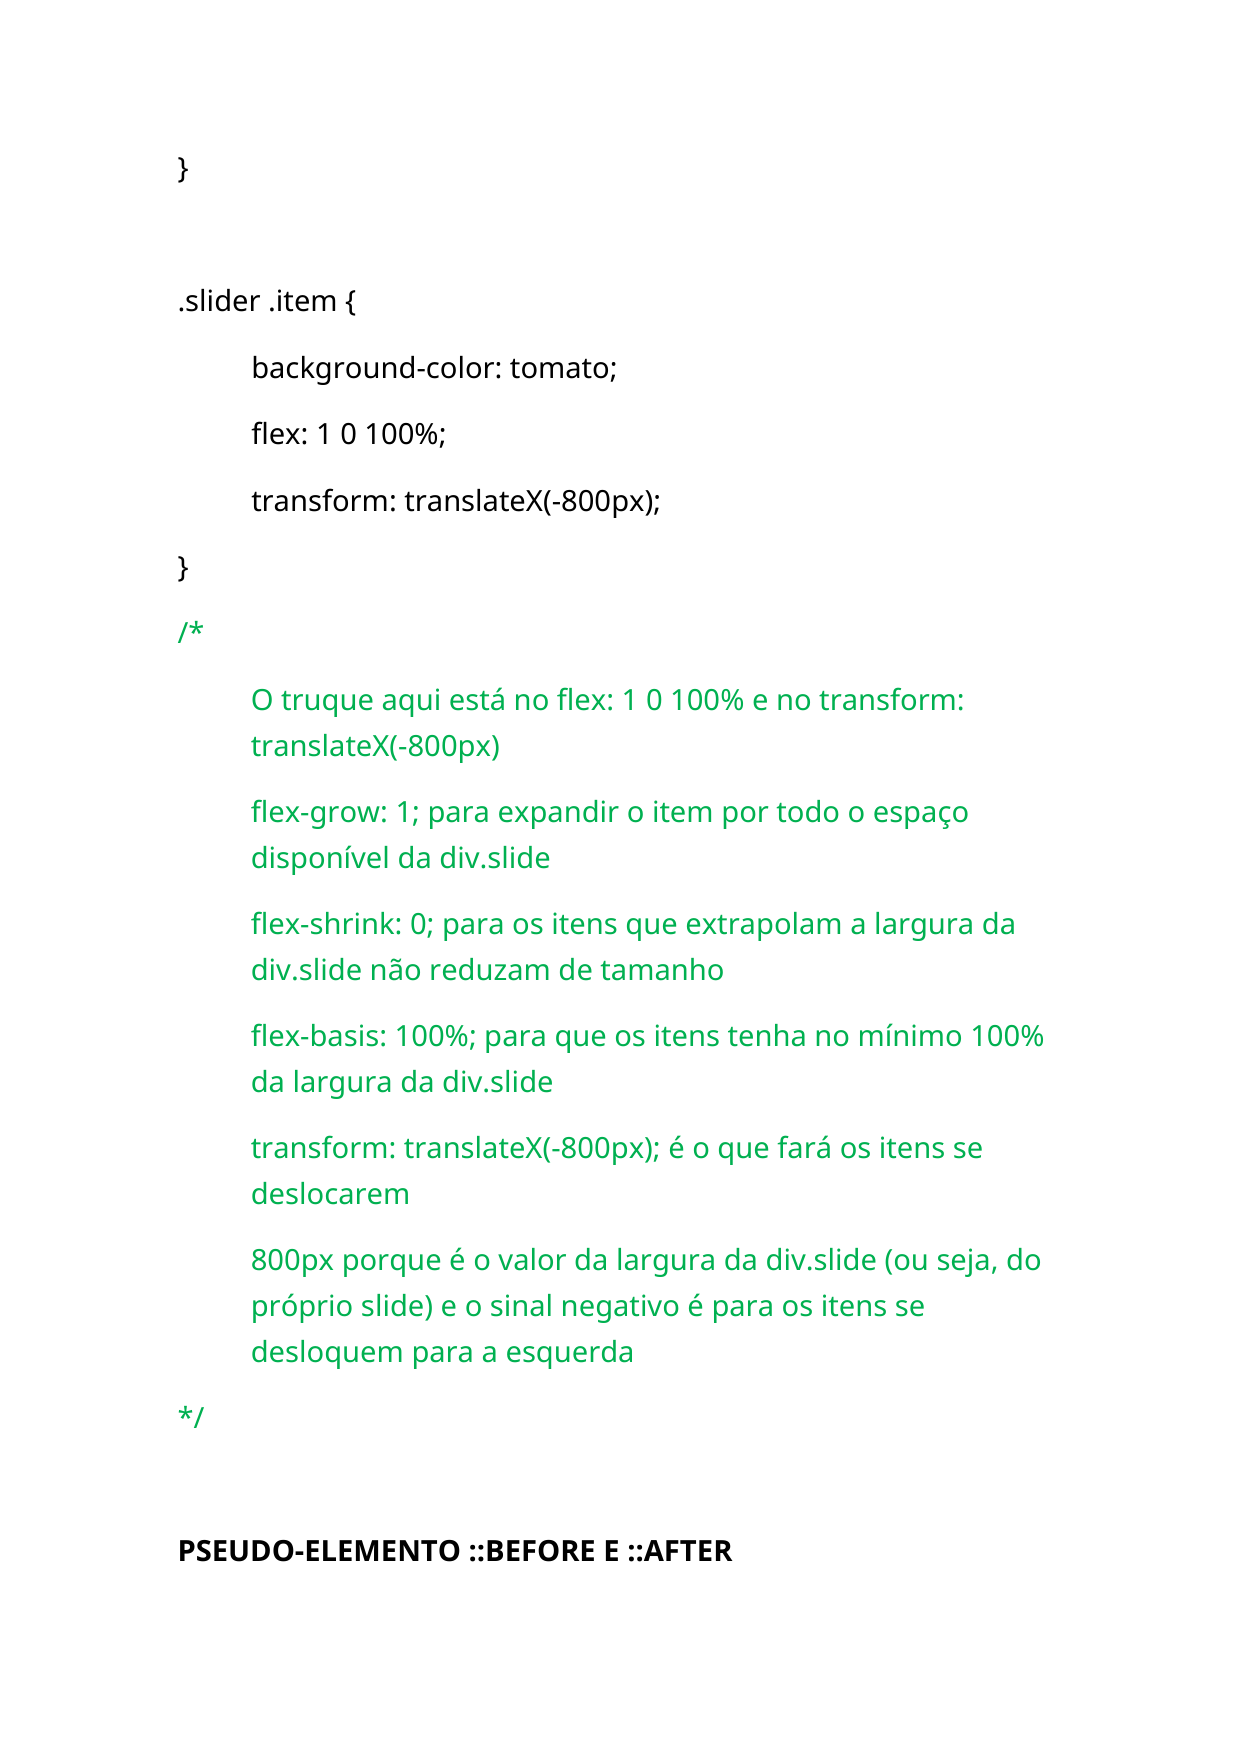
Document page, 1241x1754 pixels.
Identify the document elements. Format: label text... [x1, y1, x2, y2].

text flex-shrink: 0; para os itens que extrapolam a largura da div.slide não reduzam de tamanho [251, 903, 1063, 989]
text PSEUDO-ELEMENTO ::BEFORE E ::AFTER [177, 1530, 1063, 1570]
text flex: 1 0 100%; [177, 413, 1063, 453]
text } [177, 148, 1063, 187]
text flex-grow: 1; para expandir o item por todo o espaço disponível da div.slide [251, 791, 1063, 877]
text .slider .item { [177, 281, 1063, 320]
text background-color: tomato; [177, 347, 1063, 387]
text transform: translateX(-800px); [177, 480, 1063, 519]
text } [177, 546, 1063, 586]
text flex-basis: 100%; para que os itens tenha no mínimo 100% da largura da div.slide [251, 1016, 1063, 1101]
text /* [177, 613, 1063, 652]
text transform: translateX(-800px); é o que fará os itens se deslocarem [251, 1128, 1063, 1213]
text 800px porque é o valor da largura da div.slide (ou seja, do próprio slide) e o sinal negativo é para os itens se desloquem para a esquerda [251, 1240, 1063, 1371]
text */ [177, 1397, 1063, 1437]
text O truque aqui está no flex: 1 0 100% e no transform: translateX(-800px) [251, 679, 1063, 764]
